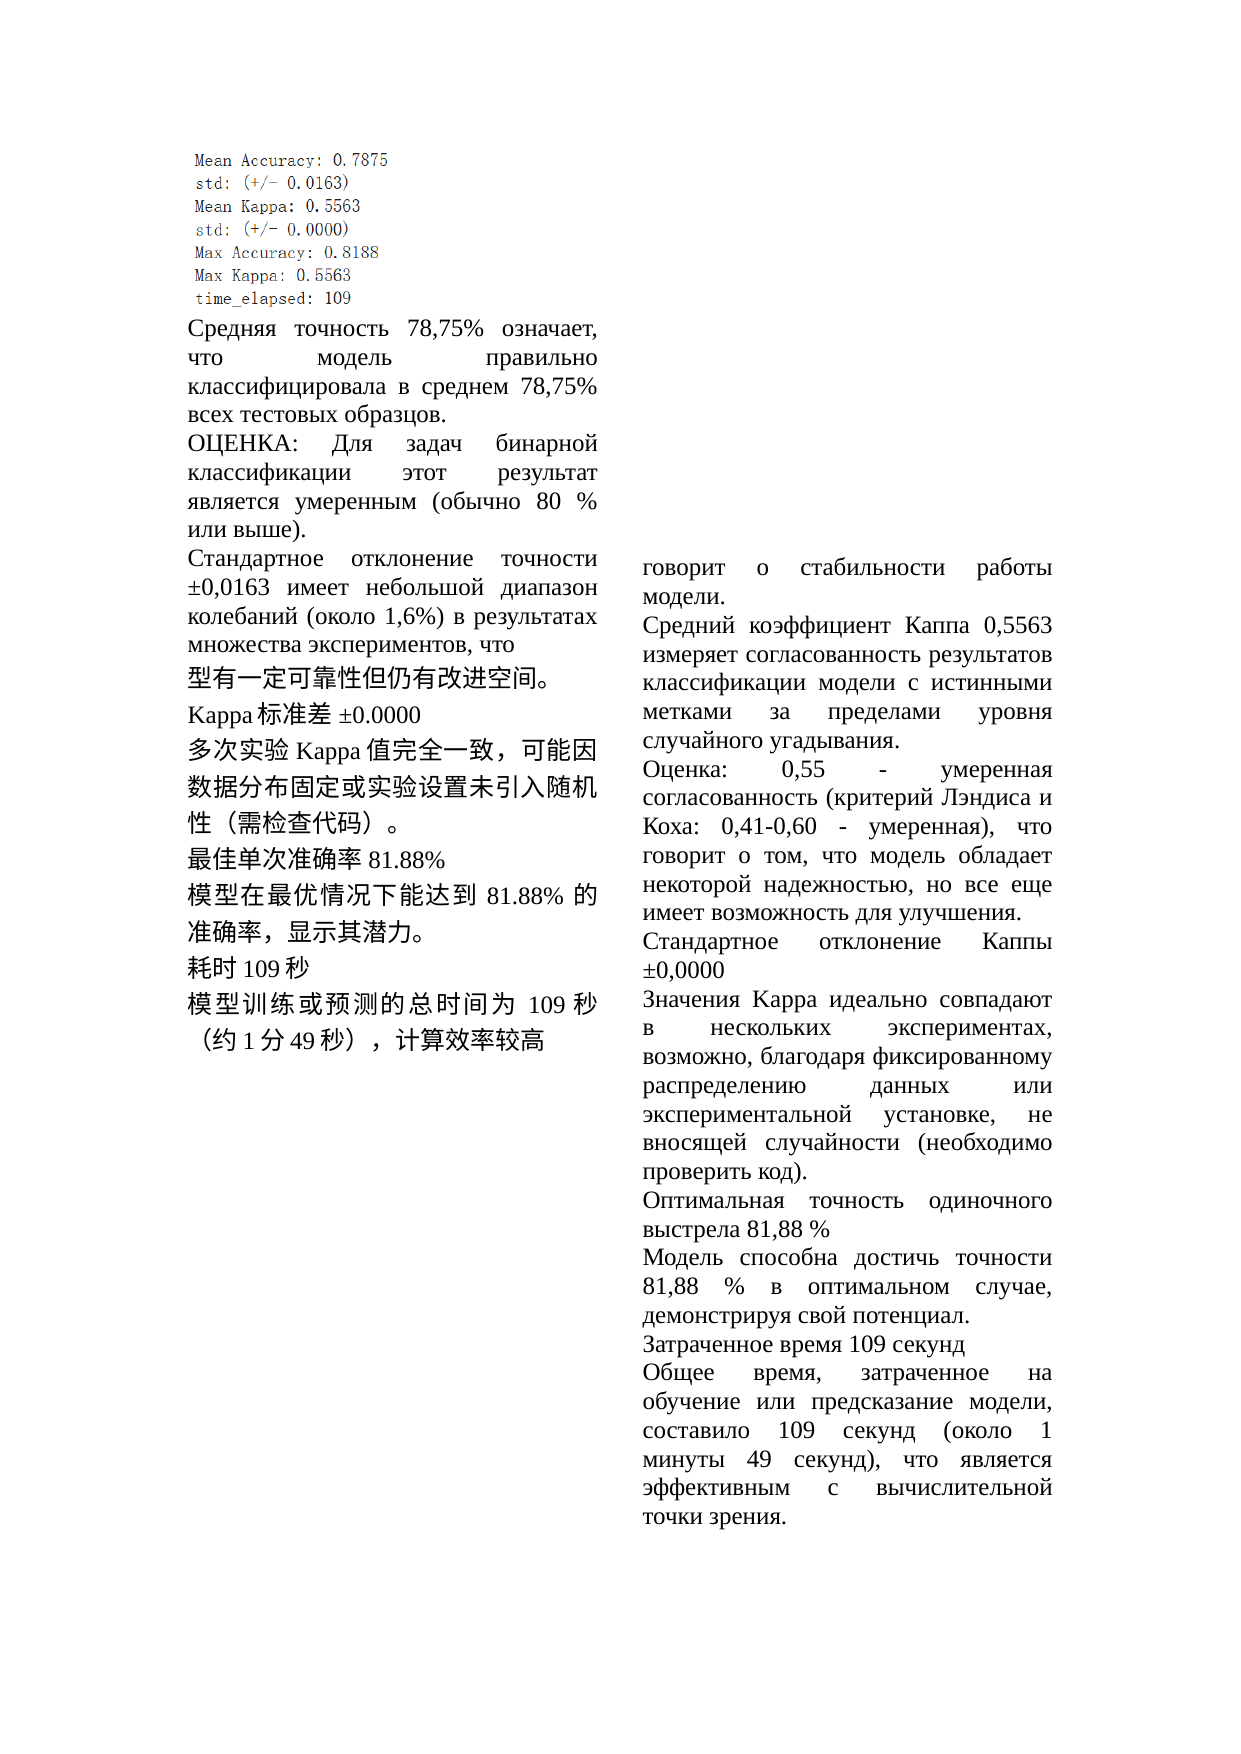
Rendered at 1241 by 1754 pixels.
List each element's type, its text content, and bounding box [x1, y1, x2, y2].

text Затраченное время 109 секунд [642, 1329, 1053, 1357]
text Стандартное отклонение Каппы ±0,0000 [642, 926, 1053, 984]
text 模型训练或预测的总时间为 ​109秒​（约1分49秒），计算效率较高 [187, 984, 598, 1057]
text Модель способна достичь точности 81,88 % в оптимальном случае, демонстрируя свой потенциал. [642, 1242, 1053, 1329]
text ОЦЕНКА: Для задач бинарной классификации этот результат является умеренным (обычно 80 % или выше). [187, 428, 598, 543]
text Оценка: 0,55 - умеренная согласованность (критерий Лэндиса и Коха: 0,41-0,60 - умеренная), что говорит о том, что модель обладает некоторой надежностью, но все еще имеет возможность для улучшения. [642, 754, 1053, 926]
text ​耗时109秒​ [187, 948, 598, 984]
text Средний коэффициент Каппа 0,5563 измеряет согласованность результатов классификации модели с истинными метками за пределами уровня случайного угадывания. [642, 610, 1053, 754]
text Стандартное отклонение точности ±0,0163 имеет небольшой диапазон колебаний (около 1,6%) в результатах множества экспериментов, что [187, 543, 598, 658]
text Значения Kappa идеально совпадают в нескольких экспериментах, возможно, благодаря фиксированному распределению данных или экспериментальной установке, не вносящей случайности (необходимо проверить код). [642, 984, 1053, 1185]
text ​最佳单次准确率 81.88%​​ [187, 839, 598, 876]
text Оптимальная точность одиночного выстрела 81,88 % [642, 1185, 1053, 1242]
picture [187, 150, 400, 314]
text Общее время, затраченное на обучение или предсказание модели, составило 109 секунд (около 1 минуты 49 секунд), что является эффективным с вычислительной точки зрения. [642, 1357, 1053, 1530]
text 多次实验Kappa值完全一致，可能因数据分布固定或实验设置未引入随机性（需检查代码）。 [187, 731, 598, 839]
text Средняя точность 78,75% означает, что модель правильно классифицировала в среднем 78,75% всех тестовых образцов. [187, 313, 598, 428]
text говорит о стабильности работы модели. [642, 552, 1053, 610]
text 型有一定可靠性但仍有改进空间。 [187, 658, 598, 694]
text ​Kappa标准差 ±0.0000​ [187, 694, 598, 731]
text 模型在最优情况下能达到 ​81.88%​​ 的准确率，显示其潜力。 [187, 876, 598, 948]
